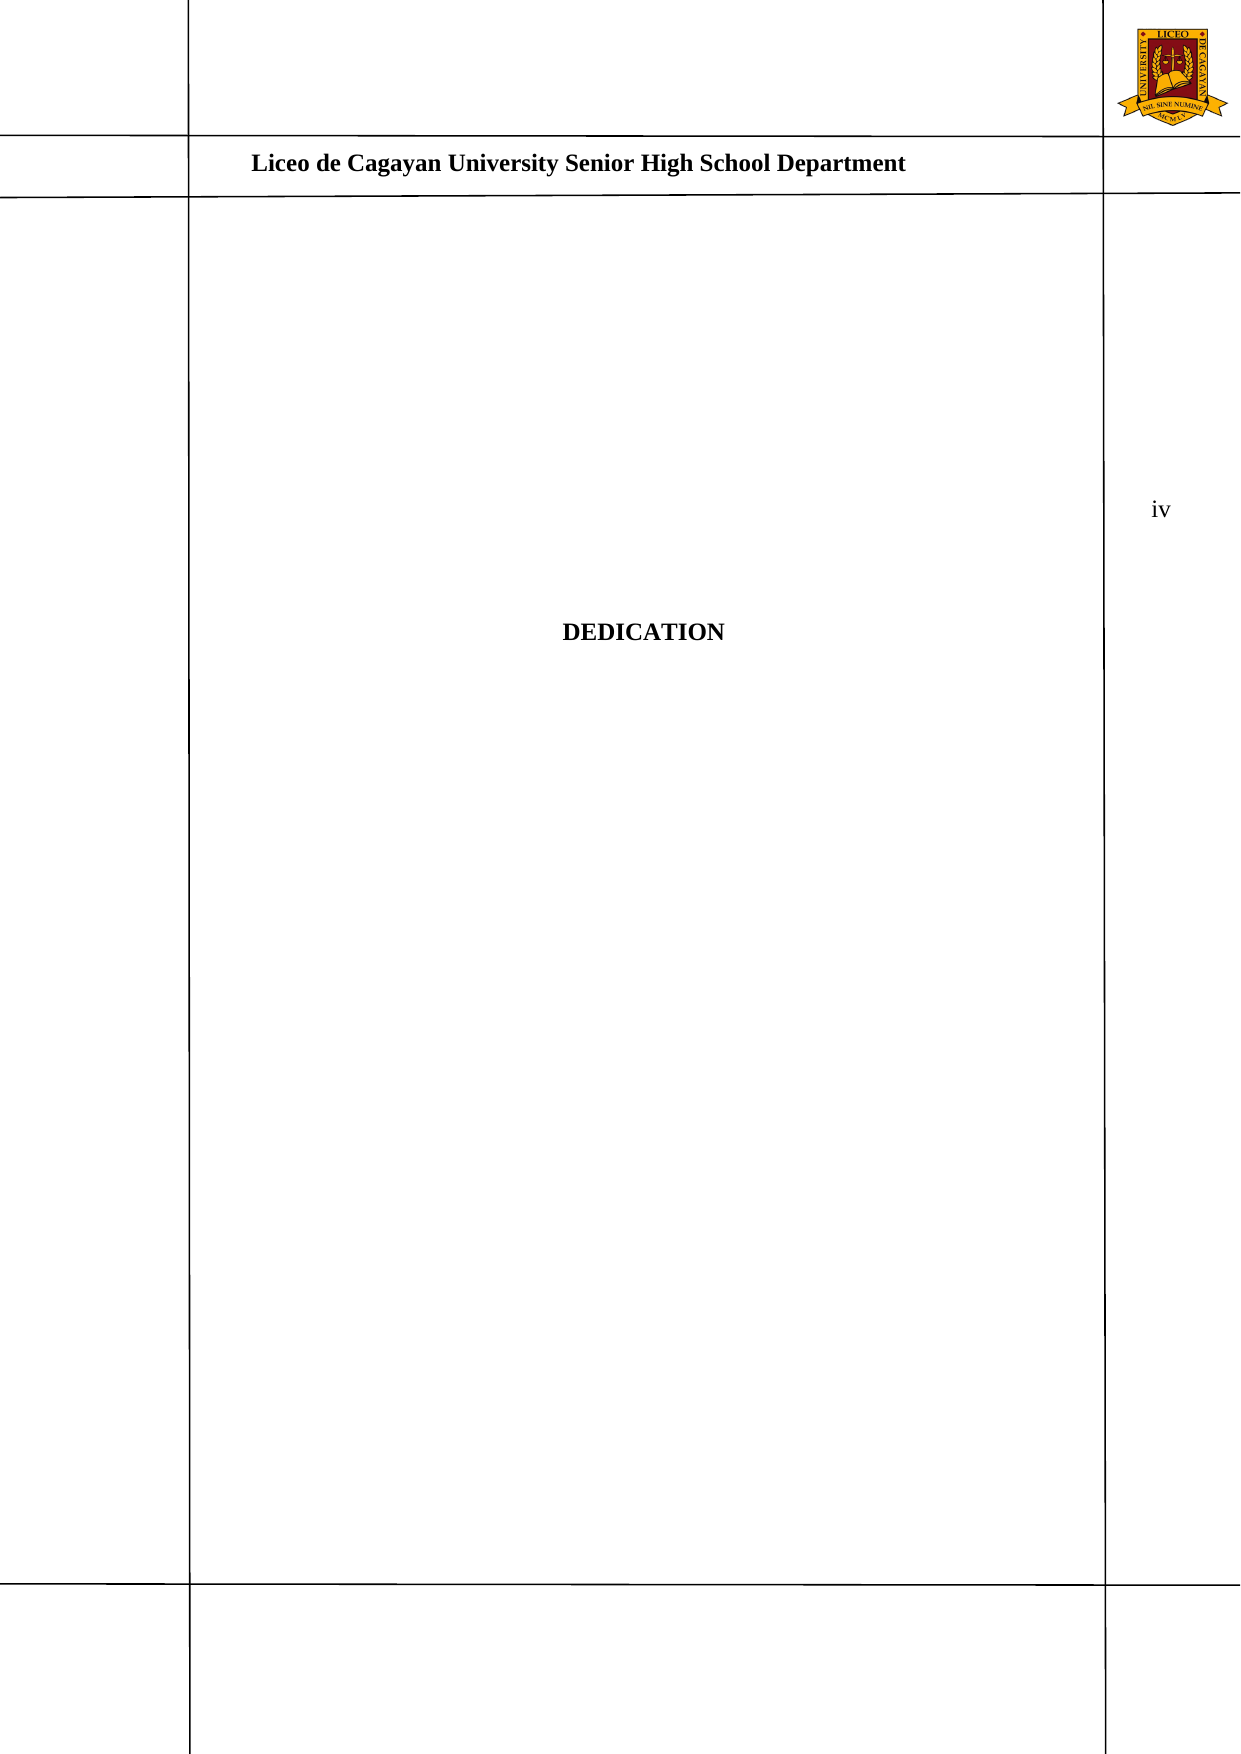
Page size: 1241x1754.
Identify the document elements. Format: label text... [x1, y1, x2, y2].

picture [1113, 20, 1232, 131]
text DEDICATION [236, 617, 1051, 645]
